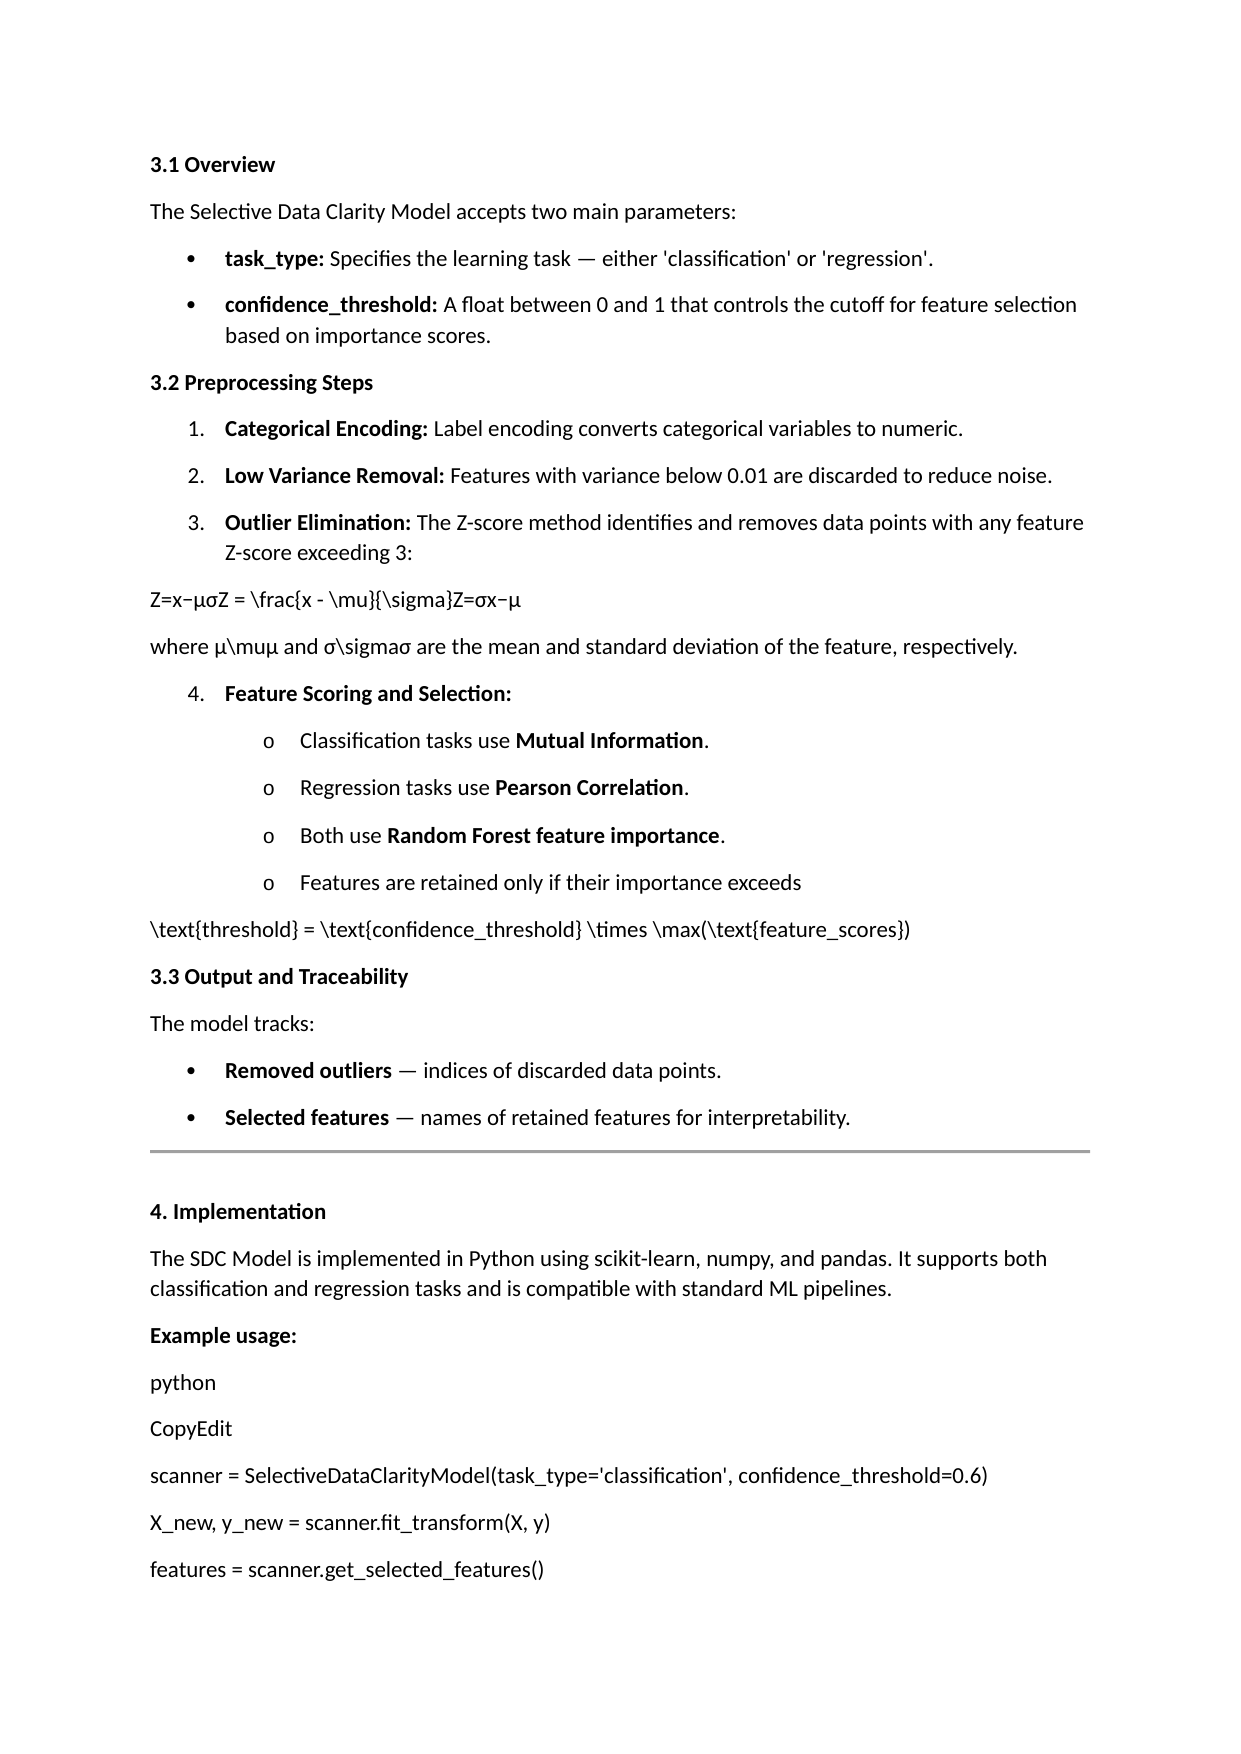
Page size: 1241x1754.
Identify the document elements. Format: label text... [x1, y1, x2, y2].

text python [150, 1368, 1090, 1396]
text \text{threshold} = \text{confidence_threshold} \times \max(\text{feature_scores}) [150, 916, 1090, 944]
text 3.3 Output and Traceability [150, 962, 1090, 991]
list Regression tasks use Pearson Correlation. [262, 773, 1090, 802]
text 4. Implementation [150, 1197, 1090, 1225]
list Both use Random Forest feature importance. [262, 821, 1090, 849]
list task_type: Specifies the learning task — either 'classification' or 'regression'. [187, 244, 1090, 272]
text Z=x−μσZ = \frac{x - \mu}{\sigma}Z=σx−μ​ [150, 585, 1090, 613]
list Classification tasks use Mutual Information. [262, 726, 1090, 754]
list Low Variance Removal: Features with variance below 0.01 are discarded to reduce noise. [187, 461, 1090, 489]
list Outlier Elimination: The Z-score method identifies and removes data points with any feature Z-score exceeding 3: [187, 508, 1090, 567]
text The model tracks: [150, 1009, 1090, 1037]
list Feature Scoring and Selection: [187, 679, 1090, 707]
list Categorical Encoding: Label encoding converts categorical variables to numeric. [187, 414, 1090, 443]
text where μ\muμ and σ\sigmaσ are the mean and standard deviation of the feature, respectively. [150, 632, 1090, 660]
text CopyEdit [150, 1414, 1090, 1443]
list Selected features — names of retained features for interpretability. [187, 1103, 1090, 1131]
list confidence_threshold: A float between 0 and 1 that controls the cutoff for feature selection based on importance scores. [187, 291, 1090, 349]
text 3.2 Preprocessing Steps [150, 368, 1090, 396]
list Features are retained only if their importance exceeds [262, 868, 1090, 897]
list Removed outliers — indices of discarded data points. [187, 1056, 1090, 1084]
text 3.1 Overview [150, 150, 1090, 178]
text Example usage: [150, 1321, 1090, 1349]
text The SDC Model is implemented in Python using scikit-learn, numpy, and pandas. It supports both classification and regression tasks and is compatible with standard ML pipelines. [150, 1244, 1090, 1302]
text features = scanner.get_selected_features() [150, 1555, 1090, 1583]
text X_new, y_new = scanner.fit_transform(X, y) [150, 1508, 1090, 1536]
text The Selective Data Clarity Model accepts two main parameters: [150, 197, 1090, 225]
text scanner = SelectiveDataClarityModel(task_type='classification', confidence_threshold=0.6) [150, 1461, 1090, 1489]
